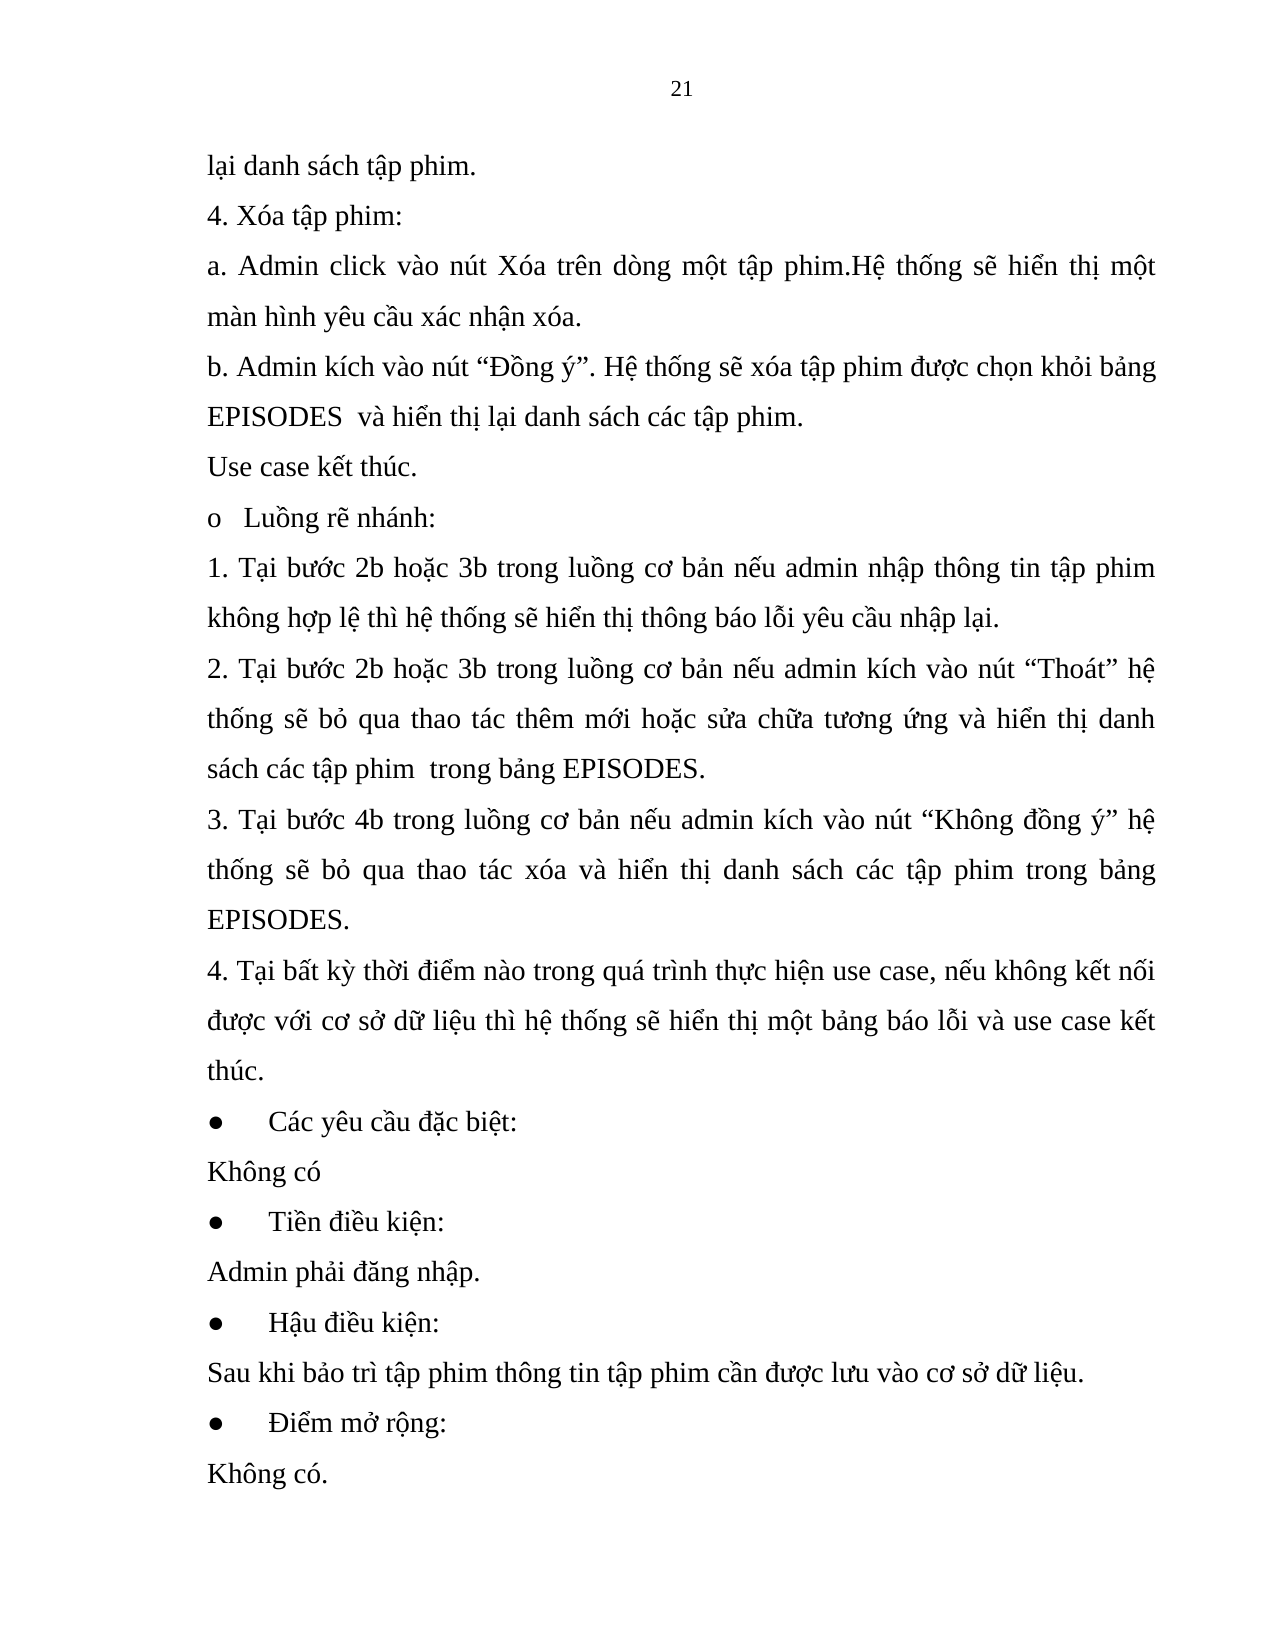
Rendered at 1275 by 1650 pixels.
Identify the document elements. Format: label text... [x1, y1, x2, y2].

text 1. Tại bước 2b hoặc 3b trong luồng cơ bản nếu admin nhập thông tin tập phim không hợp lệ thì hệ thống sẽ hiển thị thông báo lỗi yêu cầu nhập lại. [207, 550, 1157, 634]
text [207, 148, 1157, 181]
text 2. Tại bước 2b hoặc 3b trong luồng cơ bản nếu admin kích vào nút “Thoát” hệ thống sẽ bỏ qua thao tác thêm mới hoặc sửa chữa tương ứng và hiển thị danh sách các tập phim trong bảng EPISODES. [207, 651, 1157, 785]
text 4. Xóa tập phim: [207, 198, 1157, 232]
text Không có. [207, 1456, 1157, 1489]
text ● Các yêu cầu đặc biệt: [207, 1104, 1157, 1137]
text 4. Tại bất kỳ thời điểm nào trong quá trình thực hiện use case, nếu không kết nối được với cơ sở dữ liệu thì hệ thống sẽ hiển thị một bảng báo lỗi và use case kết thúc. [207, 953, 1157, 1087]
text Sau khi bảo trì tập phim thông tin tập phim cần được lưu vào cơ sở dữ liệu. [207, 1355, 1157, 1389]
text ● Hậu điều kiện: [207, 1305, 1157, 1338]
text o Luồng rẽ nhánh: [207, 500, 1157, 533]
text 3. Tại bước 4b trong luồng cơ bản nếu admin kích vào nút “Không đồng ý” hệ thống sẽ bỏ qua thao tác xóa và hiển thị danh sách các tập phim trong bảng EPISODES. [207, 802, 1157, 936]
text Không có [207, 1154, 1157, 1187]
text Use case kết thúc. [207, 449, 1157, 483]
text ● Tiền điều kiện: [207, 1204, 1157, 1238]
text ● Điểm mở rộng: [207, 1406, 1157, 1439]
text a. Admin click vào nút Xóa trên dòng một tập phim.Hệ thống sẽ hiển thị một màn hình yêu cầu xác nhận xóa. [207, 248, 1157, 332]
text Admin phải đăng nhập. [207, 1254, 1157, 1288]
text b. Admin kích vào nút “Đồng ý”. Hệ thống sẽ xóa tập phim được chọn khỏi bảng EPISODES và hiển thị lại danh sách các tập phim. [207, 349, 1157, 433]
